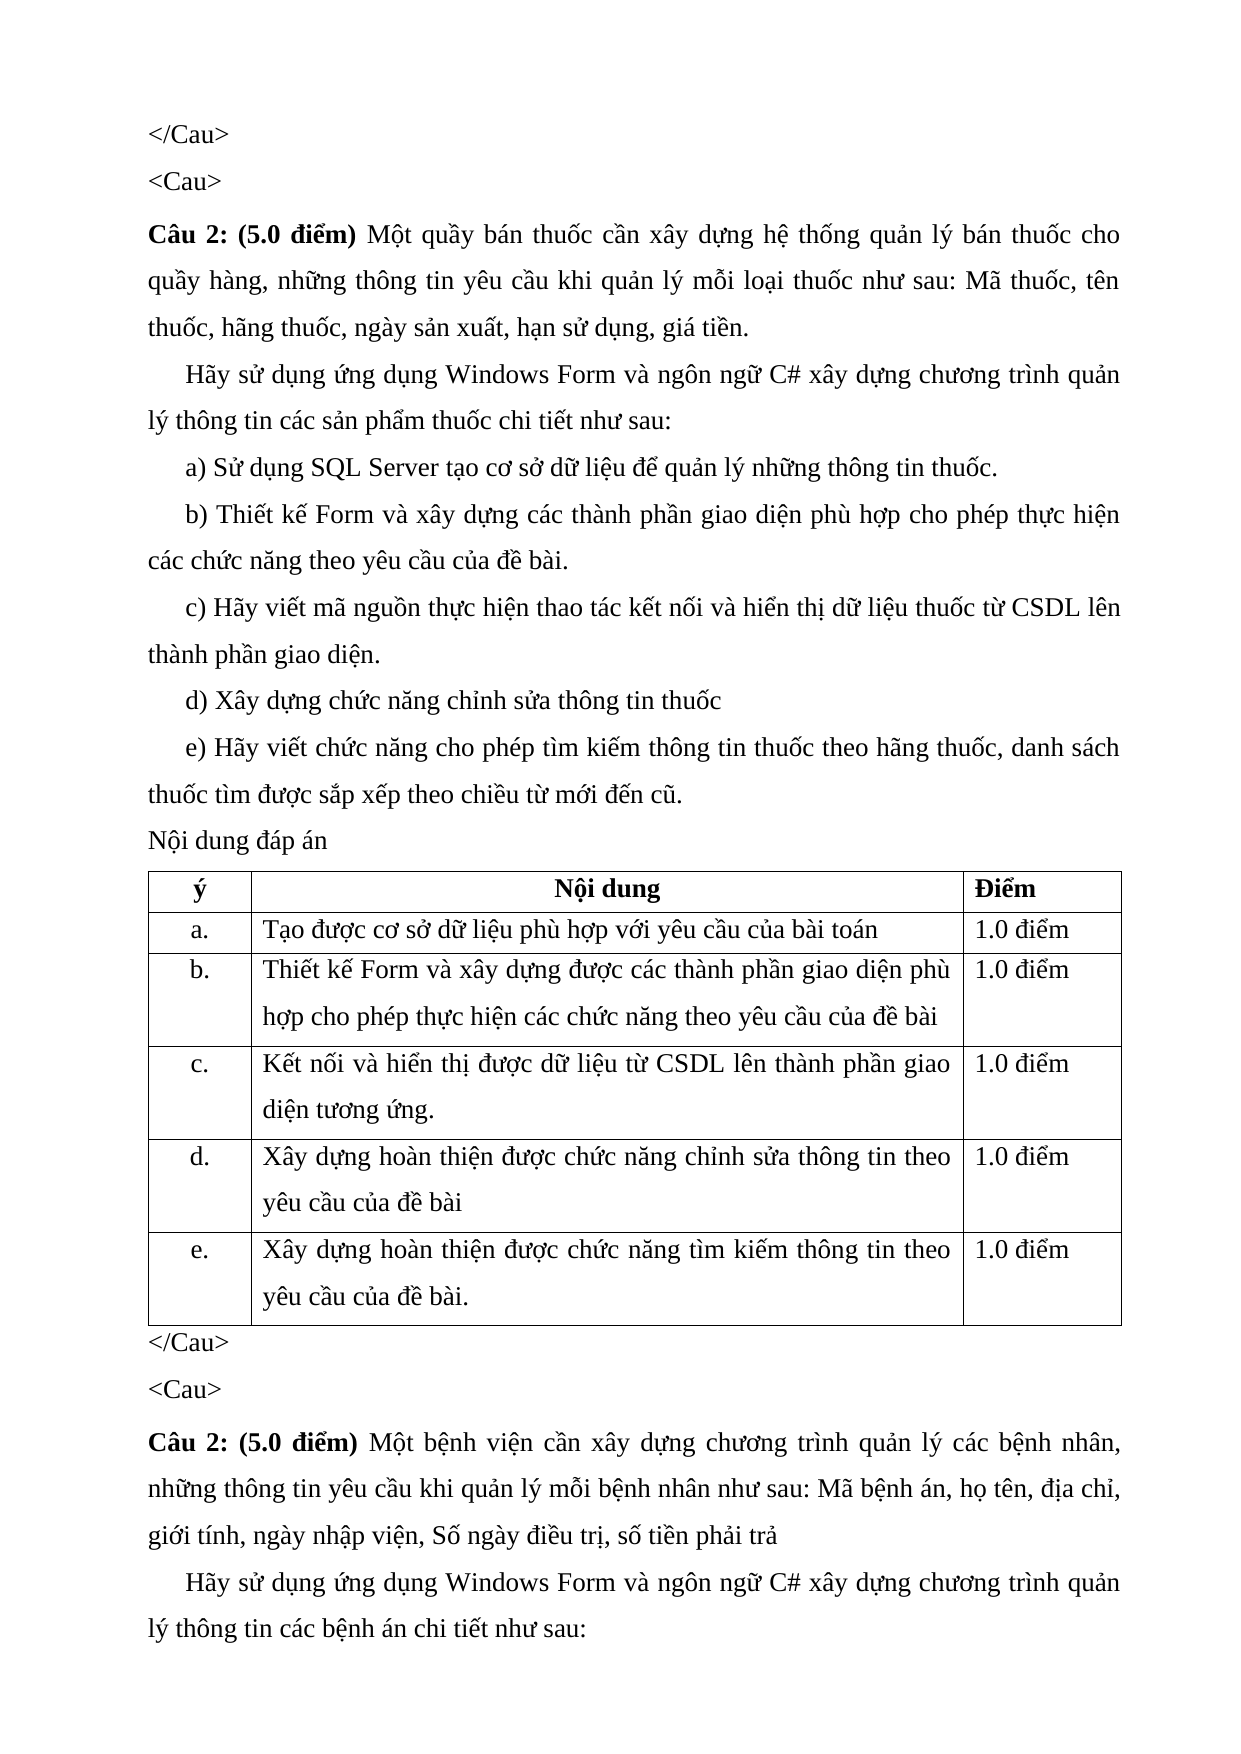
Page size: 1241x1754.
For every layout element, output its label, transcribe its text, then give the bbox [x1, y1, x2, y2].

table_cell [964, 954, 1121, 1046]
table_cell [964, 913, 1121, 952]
text <Cau> [148, 1373, 1122, 1404]
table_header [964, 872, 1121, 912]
text Hãy sử dụng ứng dụng Windows Form và ngôn ngữ C# xây dựng chương trình quản lý thông tin các sản phẩm thuốc chi tiết như sau: [148, 358, 1122, 436]
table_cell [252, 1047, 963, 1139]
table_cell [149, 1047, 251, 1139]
text Câu 2: (5.0 điểm) Một bệnh viện cần xây dựng chương trình quản lý các bệnh nhân, những thông tin yêu cầu khi quản lý mỗi bệnh nhân như sau: Mã bệnh án, họ tên, địa chỉ, giới tính, ngày nhập viện, Số ngày điều trị, số tiền phải trả [148, 1426, 1122, 1550]
text <Cau> [148, 165, 1122, 196]
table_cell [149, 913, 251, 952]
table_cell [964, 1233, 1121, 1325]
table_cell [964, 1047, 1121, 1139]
text b) Thiết kế Form và xây dựng các thành phần giao diện phù hợp cho phép thực hiện các chức năng theo yêu cầu của đề bài. [148, 498, 1122, 576]
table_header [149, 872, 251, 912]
text Hãy sử dụng ứng dụng Windows Form và ngôn ngữ C# xây dựng chương trình quản lý thông tin các bệnh án chi tiết như sau: [148, 1566, 1122, 1643]
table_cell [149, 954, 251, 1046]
text d) Xây dựng chức năng chỉnh sửa thông tin thuốc [148, 684, 1122, 716]
text e) Hãy viết chức năng cho phép tìm kiếm thông tin thuốc theo hãng thuốc, danh sách thuốc tìm được sắp xếp theo chiều từ mới đến cũ. [148, 731, 1122, 809]
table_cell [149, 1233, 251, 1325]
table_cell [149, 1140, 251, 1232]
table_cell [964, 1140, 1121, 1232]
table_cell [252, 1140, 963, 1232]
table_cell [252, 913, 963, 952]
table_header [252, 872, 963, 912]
text Câu 2: (5.0 điểm) Một quầy bán thuốc cần xây dựng hệ thống quản lý bán thuốc cho quầy hàng, những thông tin yêu cầu khi quản lý mỗi loại thuốc như sau: Mã thuốc, tên thuốc, hãng thuốc, ngày sản xuất, hạn sử dụng, giá tiền. [148, 218, 1122, 342]
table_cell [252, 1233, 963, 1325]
text </Cau> [148, 118, 1122, 149]
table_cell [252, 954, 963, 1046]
text a) Sử dụng SQL Server tạo cơ sở dữ liệu để quản lý những thông tin thuốc. [148, 451, 1122, 482]
text </Cau> [148, 1326, 1122, 1357]
text Nội dung đáp án [148, 824, 1122, 856]
text c) Hãy viết mã nguồn thực hiện thao tác kết nối và hiển thị dữ liệu thuốc từ CSDL lên thành phần giao diện. [148, 591, 1122, 669]
